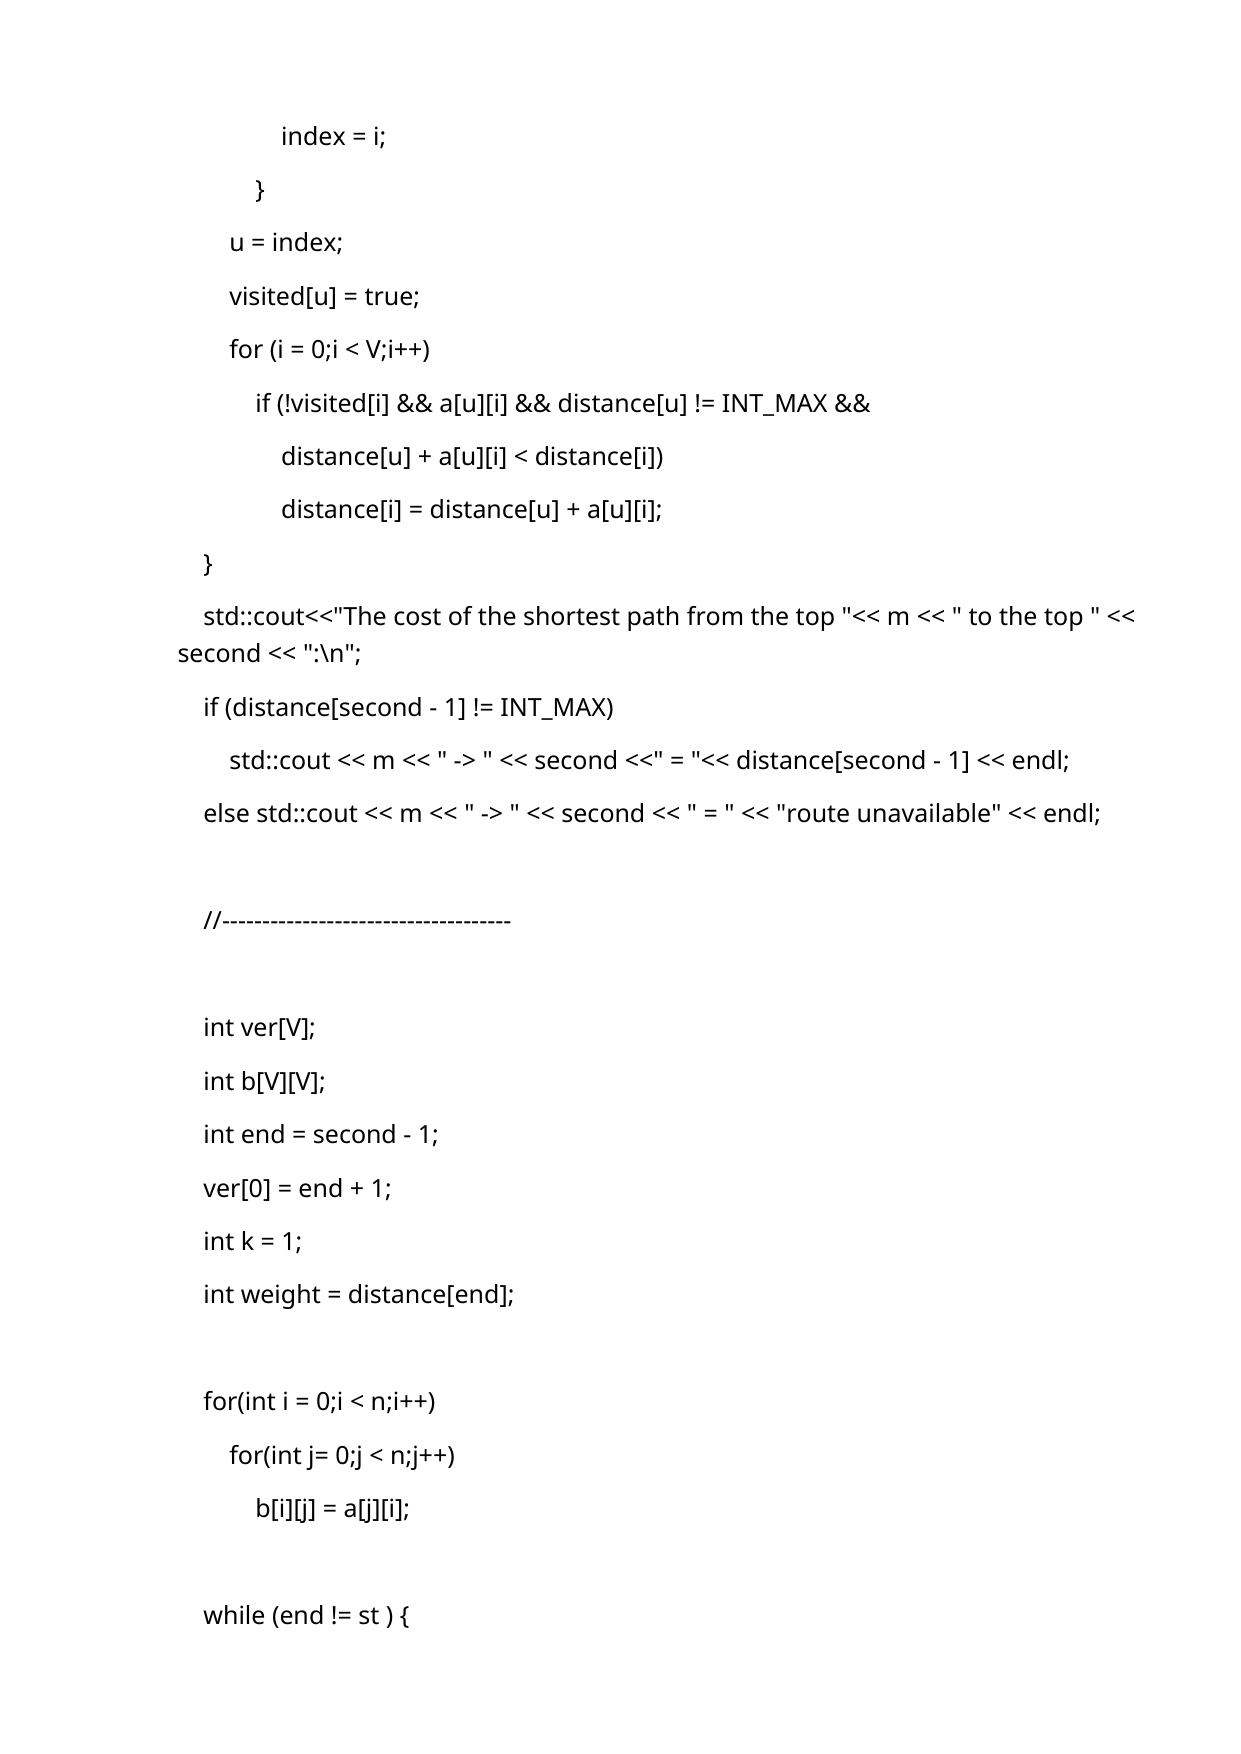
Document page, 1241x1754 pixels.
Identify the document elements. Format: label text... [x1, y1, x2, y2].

text for(int j= 0;j < n;j++) [177, 1437, 1181, 1471]
text if (!visited[i] && a[u][i] && distance[u] != INT_MAX && [177, 385, 1181, 419]
text int ver[V]; [177, 1010, 1181, 1044]
text while (end != st ) { [177, 1598, 1181, 1632]
text } [177, 546, 1181, 580]
text int weight = distance[end]; [177, 1277, 1181, 1311]
text int end = second - 1; [177, 1117, 1181, 1151]
text for (i = 0;i < V;i++) [177, 332, 1181, 366]
text visited[u] = true; [177, 278, 1181, 312]
text std::cout<<"The cost of the shortest path from the top "<< m << " to the top " << second << ":\n"; [177, 599, 1181, 670]
text int k = 1; [177, 1224, 1181, 1258]
text else std::cout << m << " -> " << second << " = " << "route unavailable" << endl; [177, 796, 1181, 830]
text } [177, 172, 1181, 206]
text std::cout << m << " -> " << second <<" = "<< distance[second - 1] << endl; [177, 743, 1181, 777]
text //------------------------------------ [177, 903, 1181, 937]
text int b[V][V]; [177, 1063, 1181, 1097]
text if (distance[second - 1] != INT_MAX) [177, 689, 1181, 723]
text b[i][j] = a[j][i]; [177, 1491, 1181, 1525]
text index = i; [177, 118, 1181, 152]
text u = index; [177, 225, 1181, 259]
text distance[i] = distance[u] + a[u][i]; [177, 492, 1181, 526]
text distance[u] + a[u][i] < distance[i]) [177, 439, 1181, 473]
text for(int i = 0;i < n;i++) [177, 1384, 1181, 1418]
text ver[0] = end + 1; [177, 1170, 1181, 1204]
